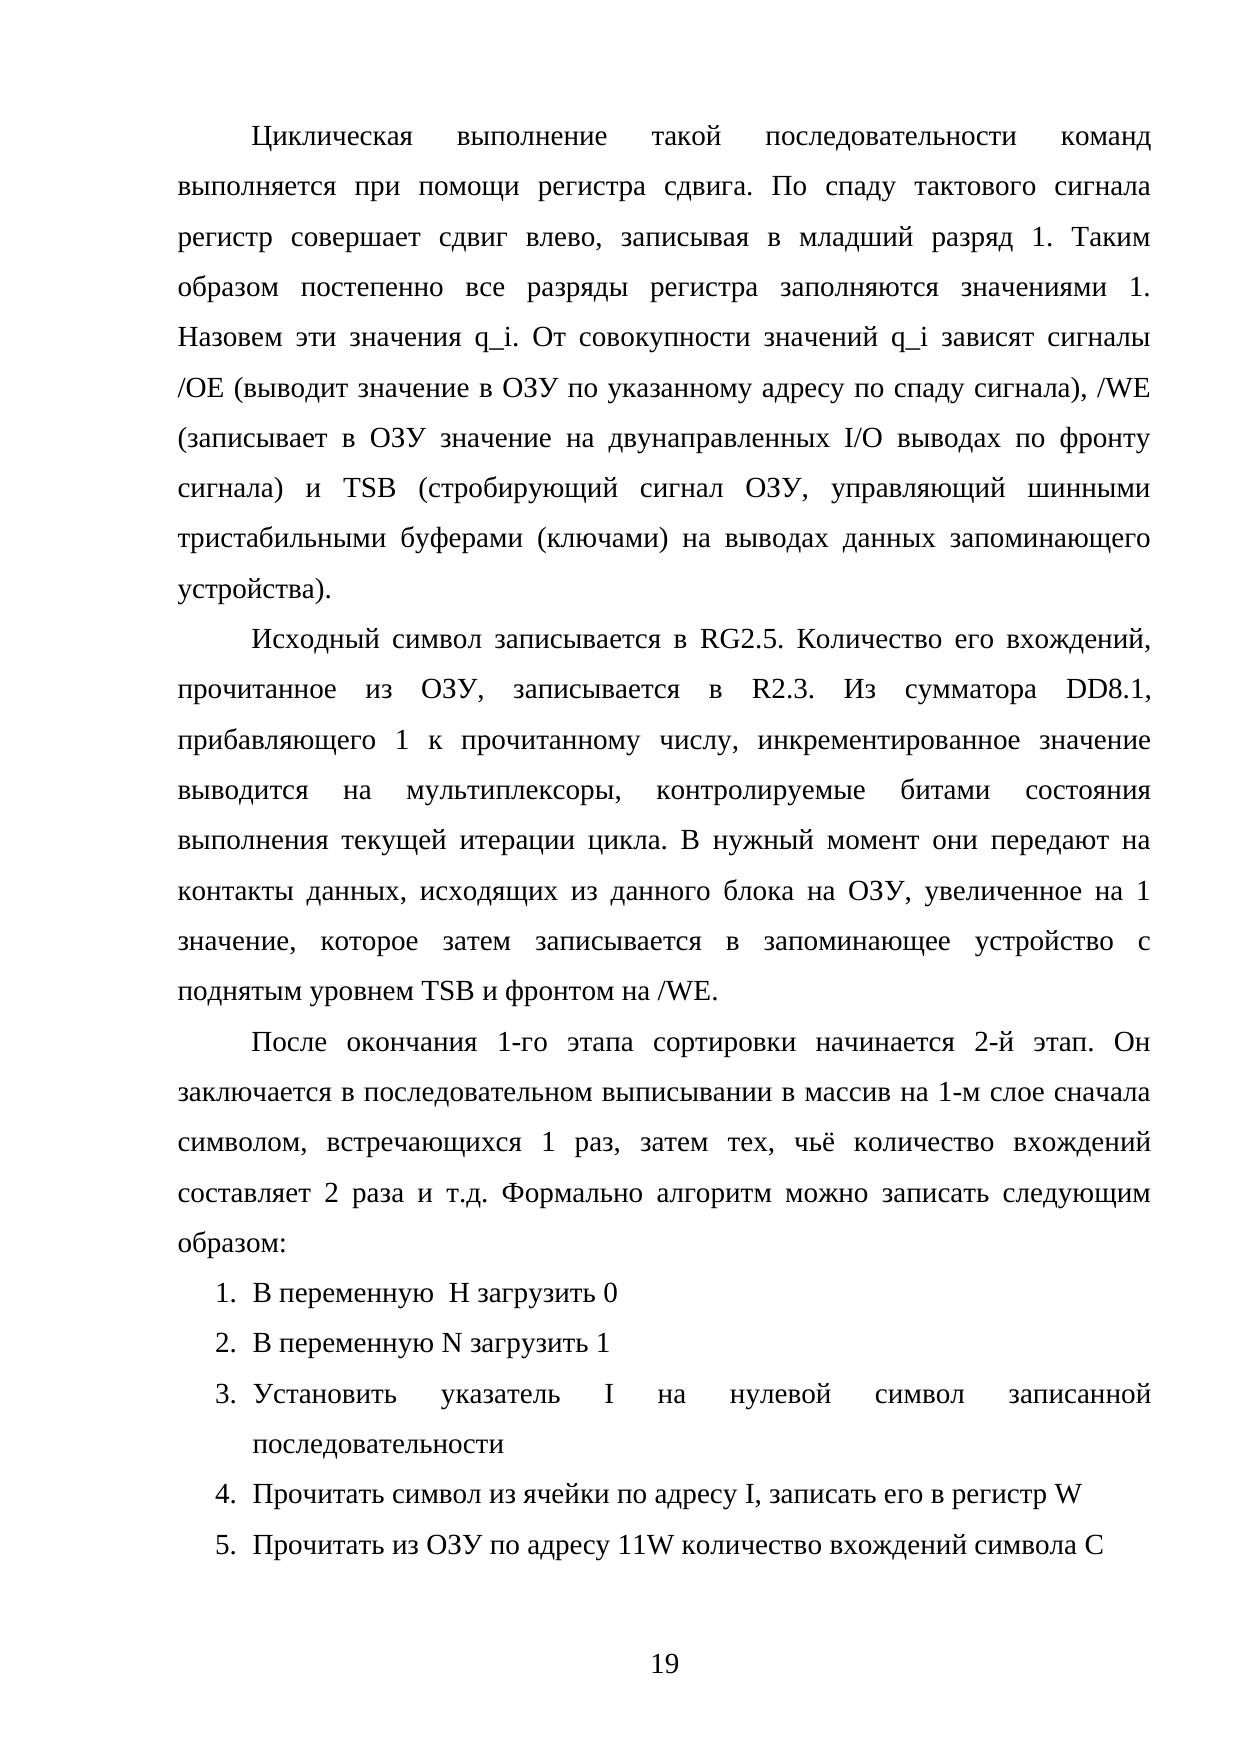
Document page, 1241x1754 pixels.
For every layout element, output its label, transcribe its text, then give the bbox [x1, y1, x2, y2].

list В переменную N загрузить 1 [215, 1326, 1152, 1359]
text Циклическая выполнение такой последовательности команд выполняется при помощи регистра сдвига. По спаду тактового сигнала регистр совершает сдвиг влево, записывая в младший разряд 1. Таким образом постепенно все разряды регистра заполняются значениями 1. Назовем эти значения q_i. От совокупности значений q_i зависят сигналы /OE (выводит значение в ОЗУ по указанному адресу по спаду сигнала), /WE (записывает в ОЗУ значение на двунаправленных I/O выводах по фронту сигнала) и TSB (стробирующий сигнал ОЗУ, управляющий шинными тристабильными буферами (ключами) на выводах данных запоминающего устройства). [177, 118, 1152, 604]
list Прочитать символ из ячейки по адресу I, записать его в регистр W [215, 1477, 1152, 1510]
text После окончания 1-го этапа сортировки начинается 2-й этап. Он заключается в последовательном выписывании в массив на 1-м слое сначала символом, встречающихся 1 раз, затем тех, чьё количество вхождений составляет 2 раза и т.д. Формально алгоритм можно записать следующим образом: [177, 1024, 1152, 1258]
list Установить указатель I на нулевой символ записанной последовательности [215, 1376, 1152, 1460]
text Исходный символ записывается в RG2.5. Количество его вхождений, прочитанное из ОЗУ, записывается в R2.3. Из сумматора DD8.1, прибавляющего 1 к прочитанному числу, инкрементированное значение выводится на мультиплексоры, контролируемые битами состояния выполнения текущей итерации цикла. В нужный момент они передают на контакты данных, исходящих из данного блока на ОЗУ, увеличенное на 1 значение, которое затем записывается в запоминающее устройство с поднятым уровнем TSB и фронтом на /WE. [177, 621, 1152, 1007]
list В переменную H загрузить 0 [215, 1275, 1152, 1309]
list Прочитать из ОЗУ по адресу 11W количество вхождений символа C [215, 1527, 1152, 1560]
